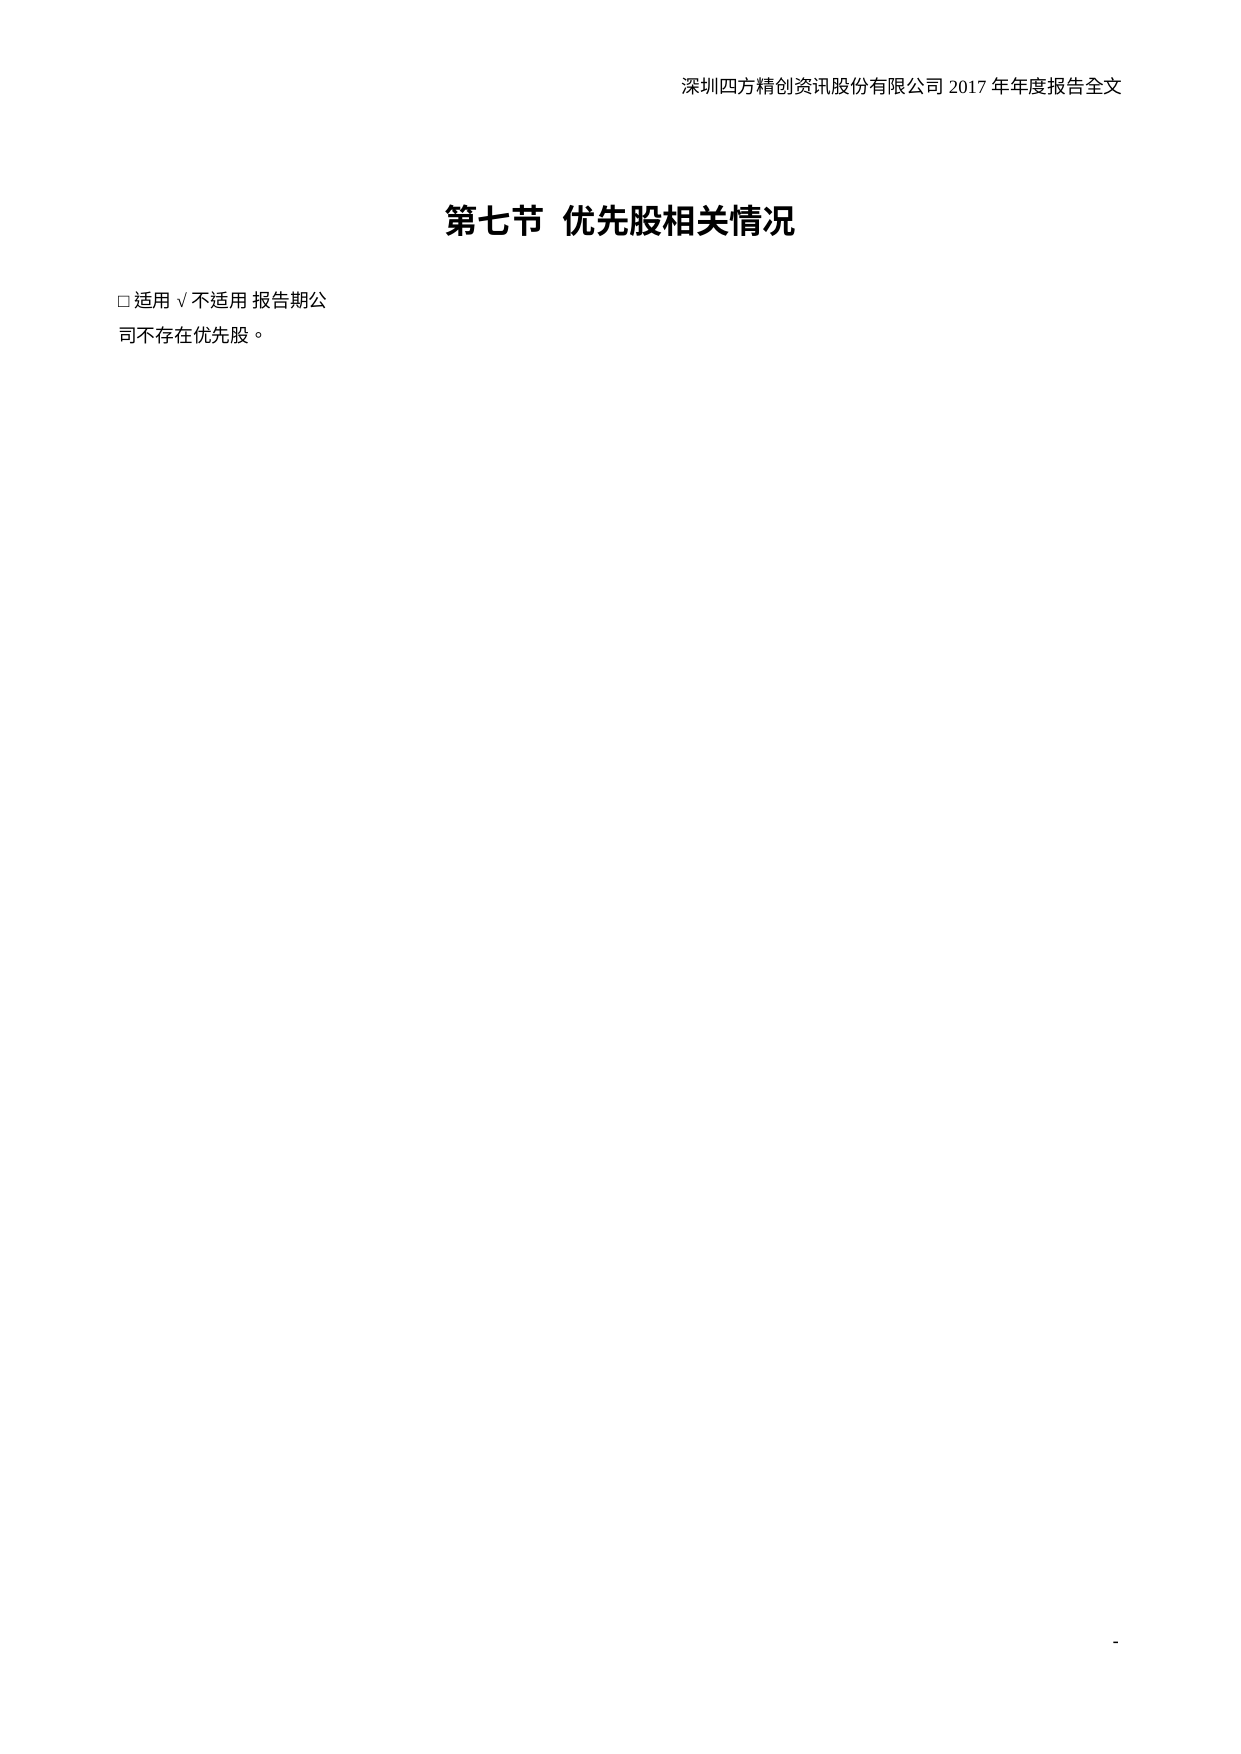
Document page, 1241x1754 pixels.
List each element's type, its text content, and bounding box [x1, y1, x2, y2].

text □ 适用 √ 不适用 报告期公司不存在优先股。 [118, 287, 345, 348]
subtitle 第七节 优先股相关情况 [444, 196, 1138, 243]
